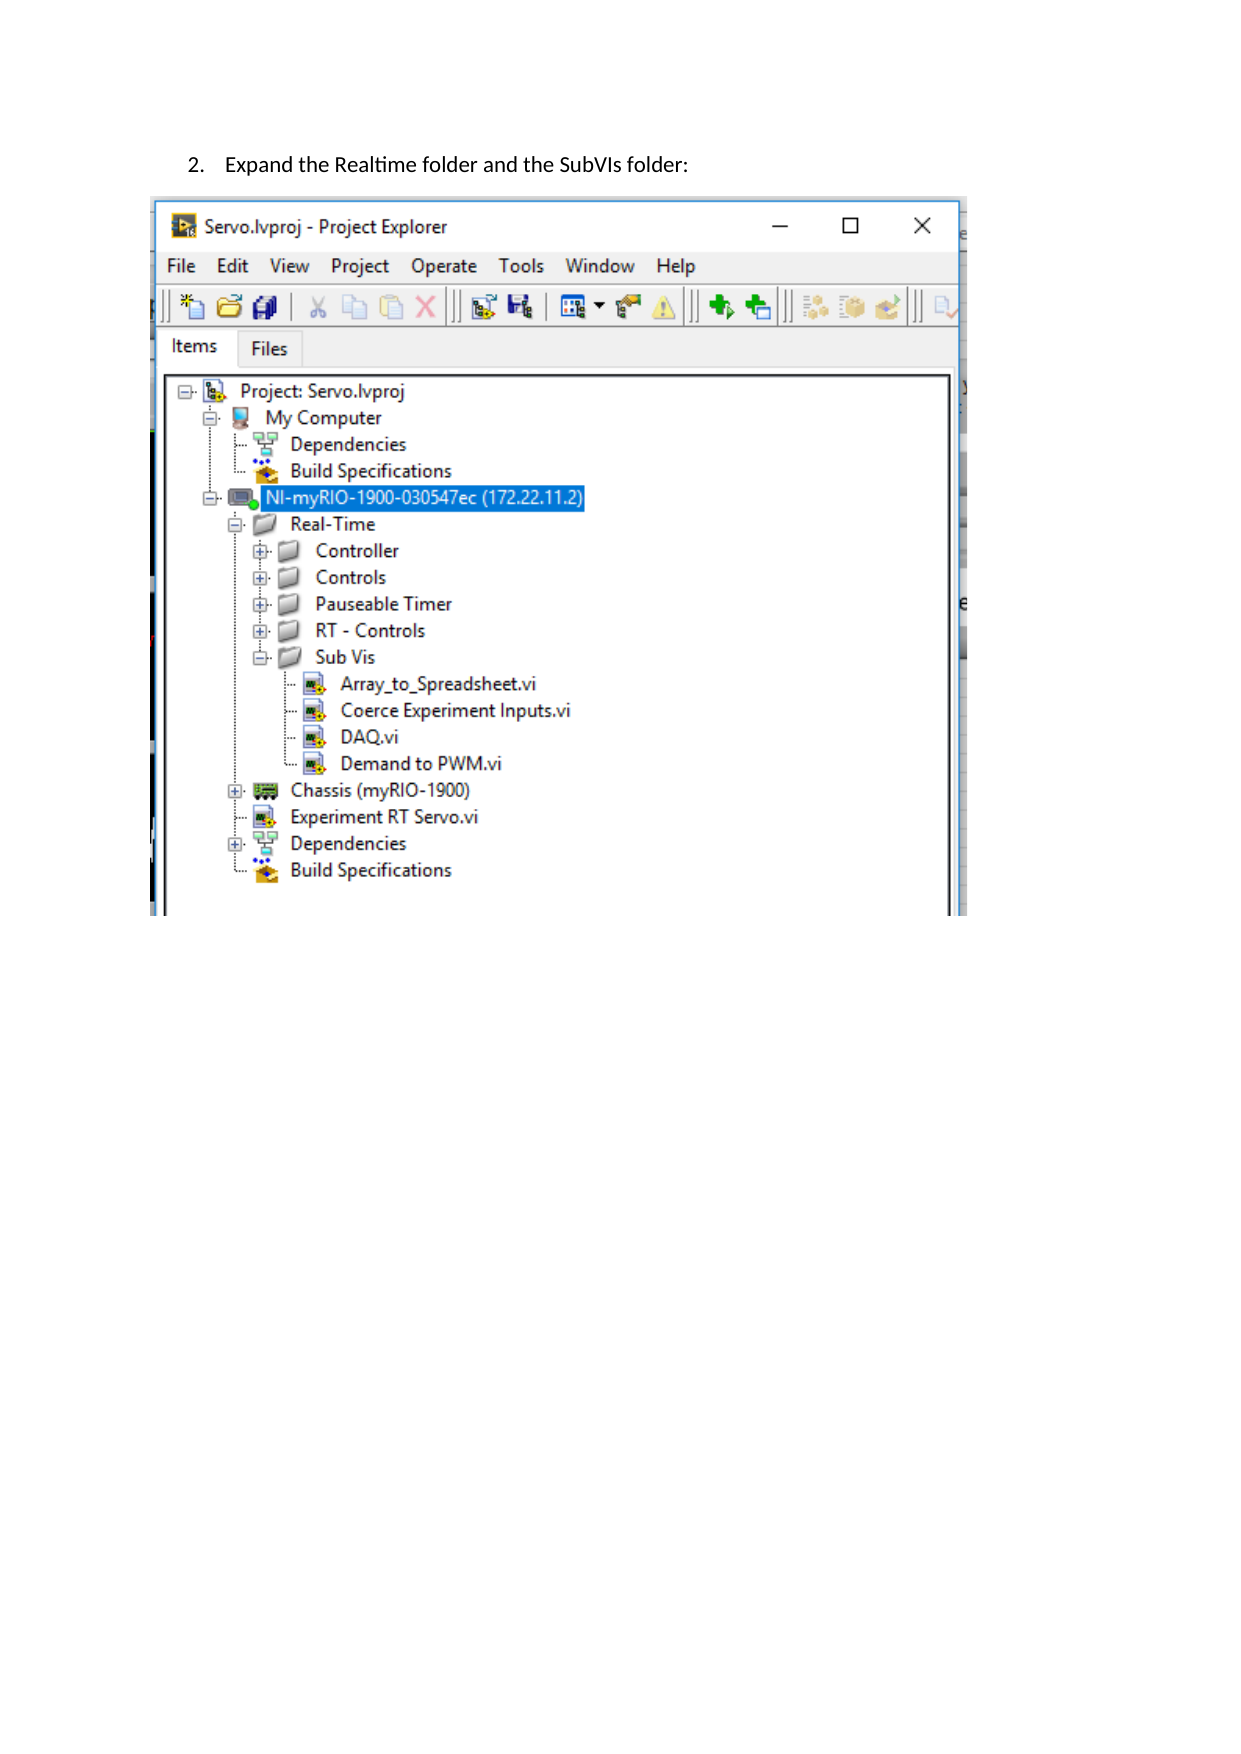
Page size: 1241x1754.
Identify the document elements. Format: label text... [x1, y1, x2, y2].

list Expand the Realtime folder and the SubVIs folder: [187, 150, 1090, 178]
picture [150, 196, 968, 916]
